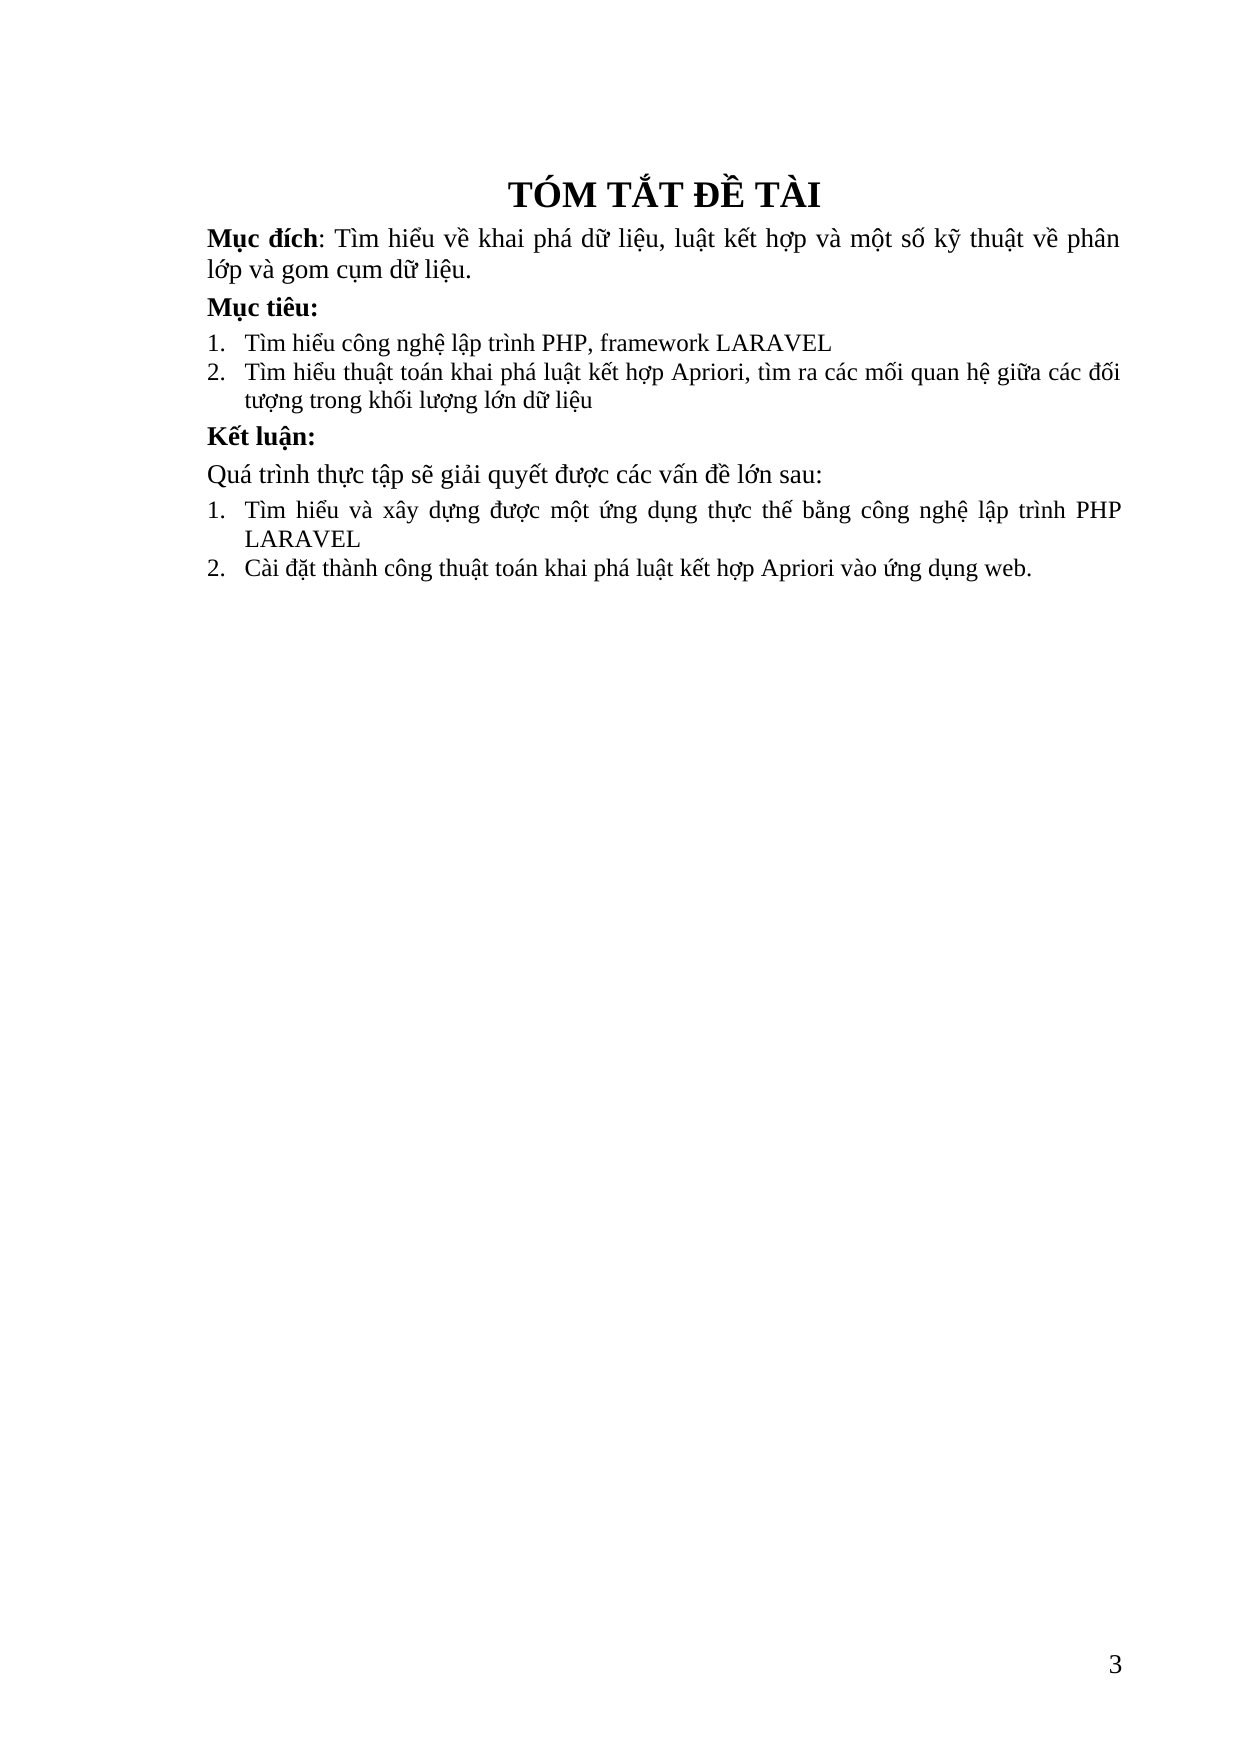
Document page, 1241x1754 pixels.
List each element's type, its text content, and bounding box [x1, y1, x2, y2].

list Cài đặt thành công thuật toán khai phá luật kết hợp Apriori vào ứng dụng web. [207, 553, 1122, 582]
text Kết luận: [207, 421, 1122, 452]
list Tìm hiểu thuật toán khai phá luật kết hợp Apriori, tìm ra các mối quan hệ giữa các đối tượng trong khối lượng lớn dữ liệu [207, 357, 1122, 414]
list Tìm hiểu công nghệ lập trình PHP, framework LARAVEL [207, 328, 1122, 357]
text Quá trình thực tập sẽ giải quyết được các vấn đề lớn sau: [207, 458, 1122, 489]
list Tìm hiểu và xây dựng được một ứng dụng thực thế bằng công nghệ lập trình PHP LARAVEL [207, 495, 1122, 553]
text Mục tiêu: [207, 291, 1122, 322]
subtitle TÓM TẮT ĐỀ TÀI [207, 173, 1122, 216]
text Mục đích: Tìm hiểu về khai phá dữ liệu, luật kết hợp và một số kỹ thuật về phân lớp và gom cụm dữ liệu. [207, 222, 1122, 284]
